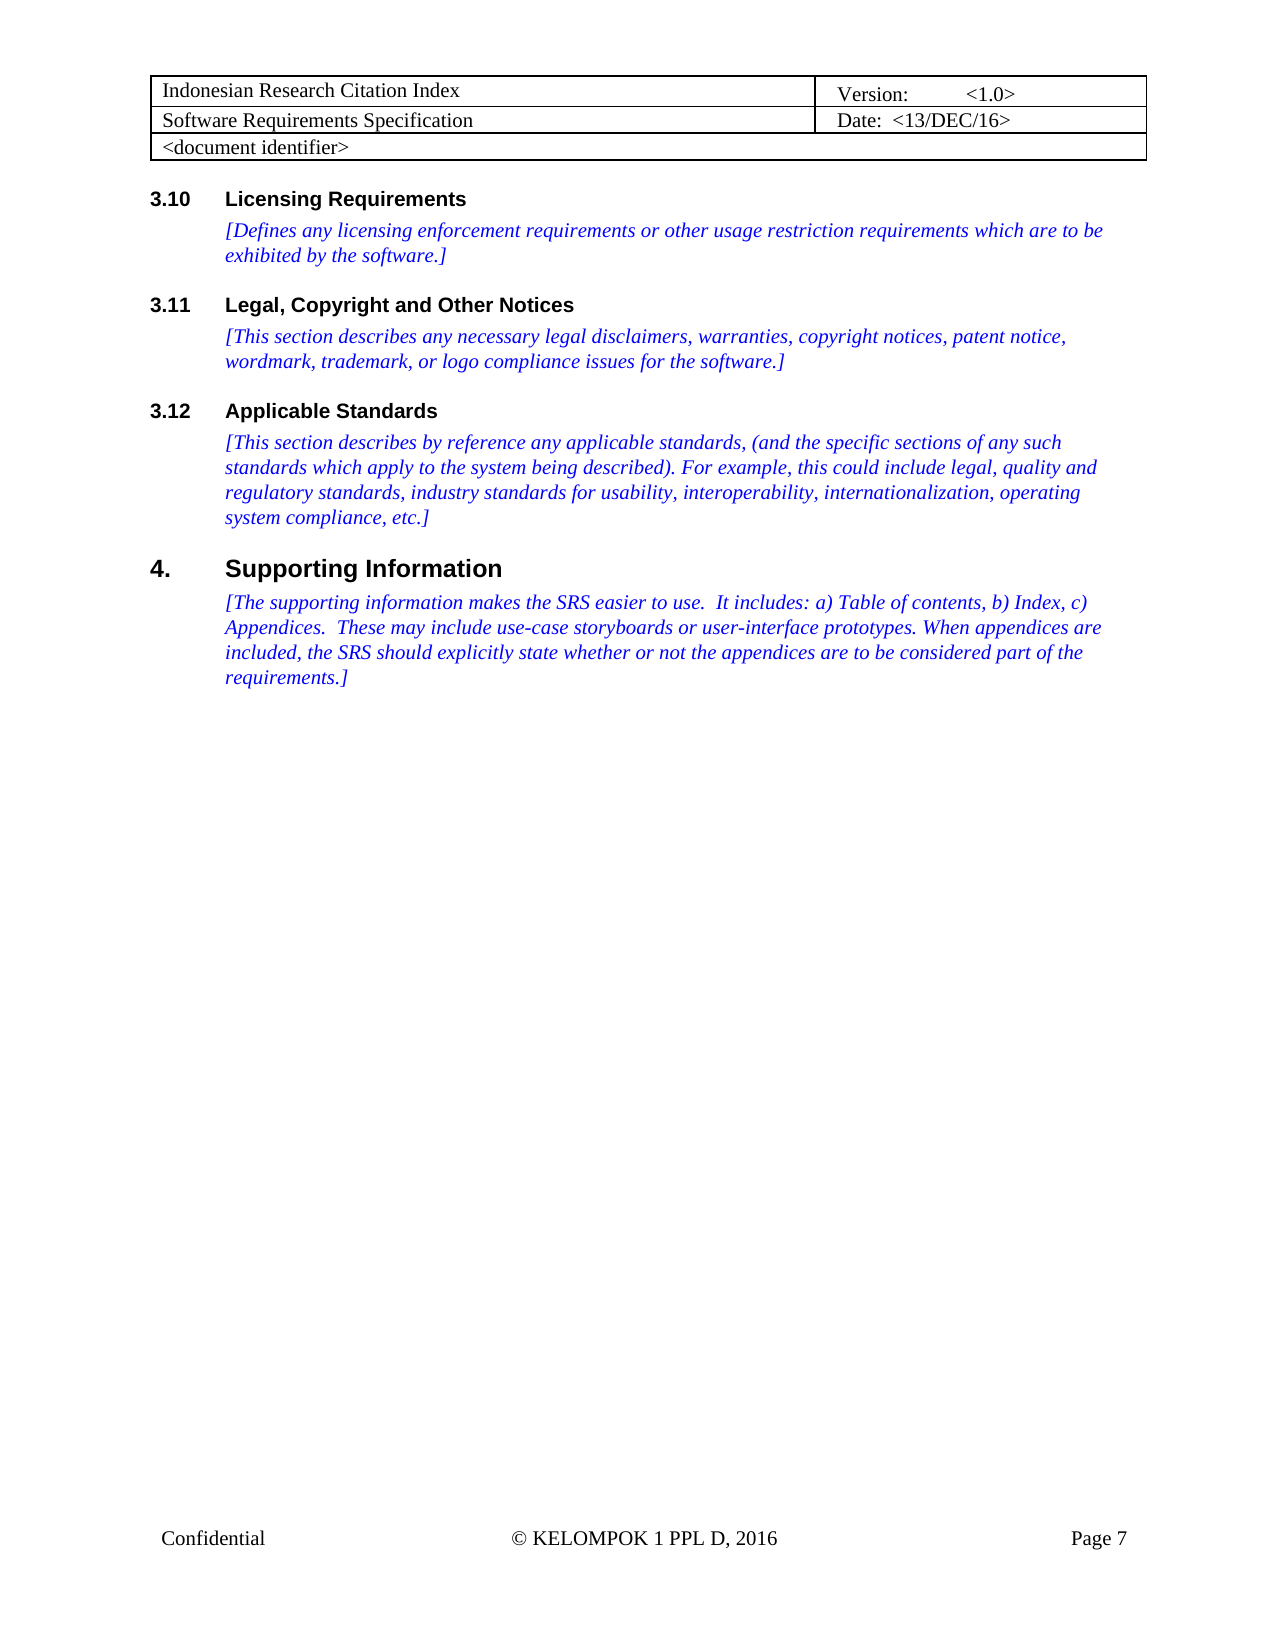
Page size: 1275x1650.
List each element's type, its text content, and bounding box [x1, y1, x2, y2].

text [The supporting information makes the SRS easier to use. It includes: a) Table of contents, b) Index, c) Appendices. These may include use-case storyboards or user-interface prototypes. When appendices are included, the SRS should explicitly state whether or not the appendices are to be considered part of the requirements.] [225, 589, 1125, 689]
subtitle Applicable Standards [150, 398, 1125, 423]
subtitle Supporting Information [150, 554, 1125, 583]
text [This section describes any necessary legal disclaimers, warranties, copyright notices, patent notice, wordmark, trademark, or logo compliance issues for the software.] [225, 323, 1125, 373]
subtitle Licensing Requirements [150, 185, 1125, 210]
text [Defines any licensing enforcement requirements or other usage restriction requirements which are to be exhibited by the software.] [225, 217, 1125, 267]
text [This section describes by reference any applicable standards, (and the specific sections of any such standards which apply to the system being described). For example, this could include legal, quality and regulatory standards, industry standards for usability, interoperability, internationalization, operating system compliance, etc.] [225, 429, 1125, 529]
subtitle Legal, Copyright and Other Notices [150, 292, 1125, 317]
